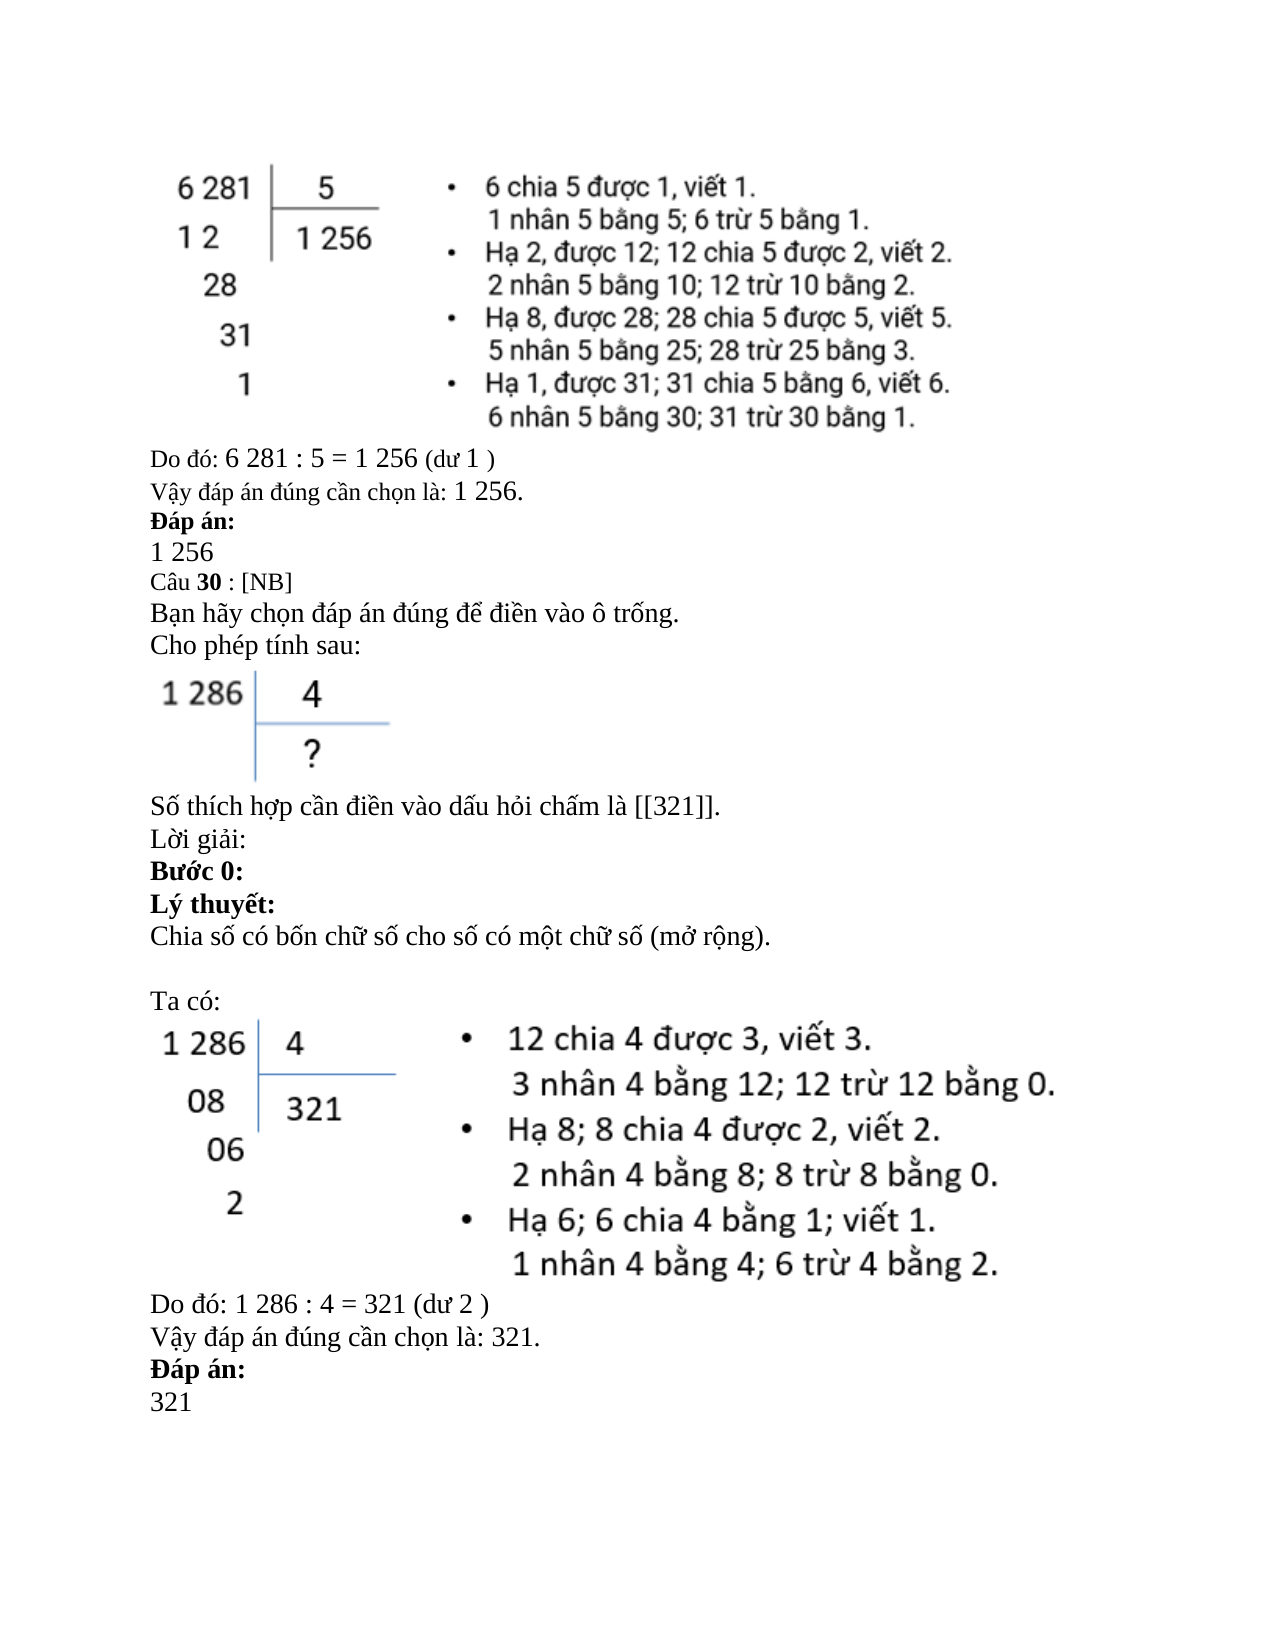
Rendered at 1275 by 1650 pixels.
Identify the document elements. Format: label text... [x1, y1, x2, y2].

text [150, 150, 1125, 567]
text Lời giải: [150, 822, 1125, 854]
text Câu 30 : [NB] [150, 567, 1125, 596]
picture [150, 1016, 1063, 1288]
text Bạn hãy chọn đáp án đúng để điền vào ô trống. Cho phép tính sau: Số thích hợp cần điền vào dấu hỏi chấm là [[321]]. [150, 596, 1125, 822]
picture [150, 150, 990, 442]
picture [150, 660, 393, 790]
text Bước 0: [150, 854, 1125, 887]
